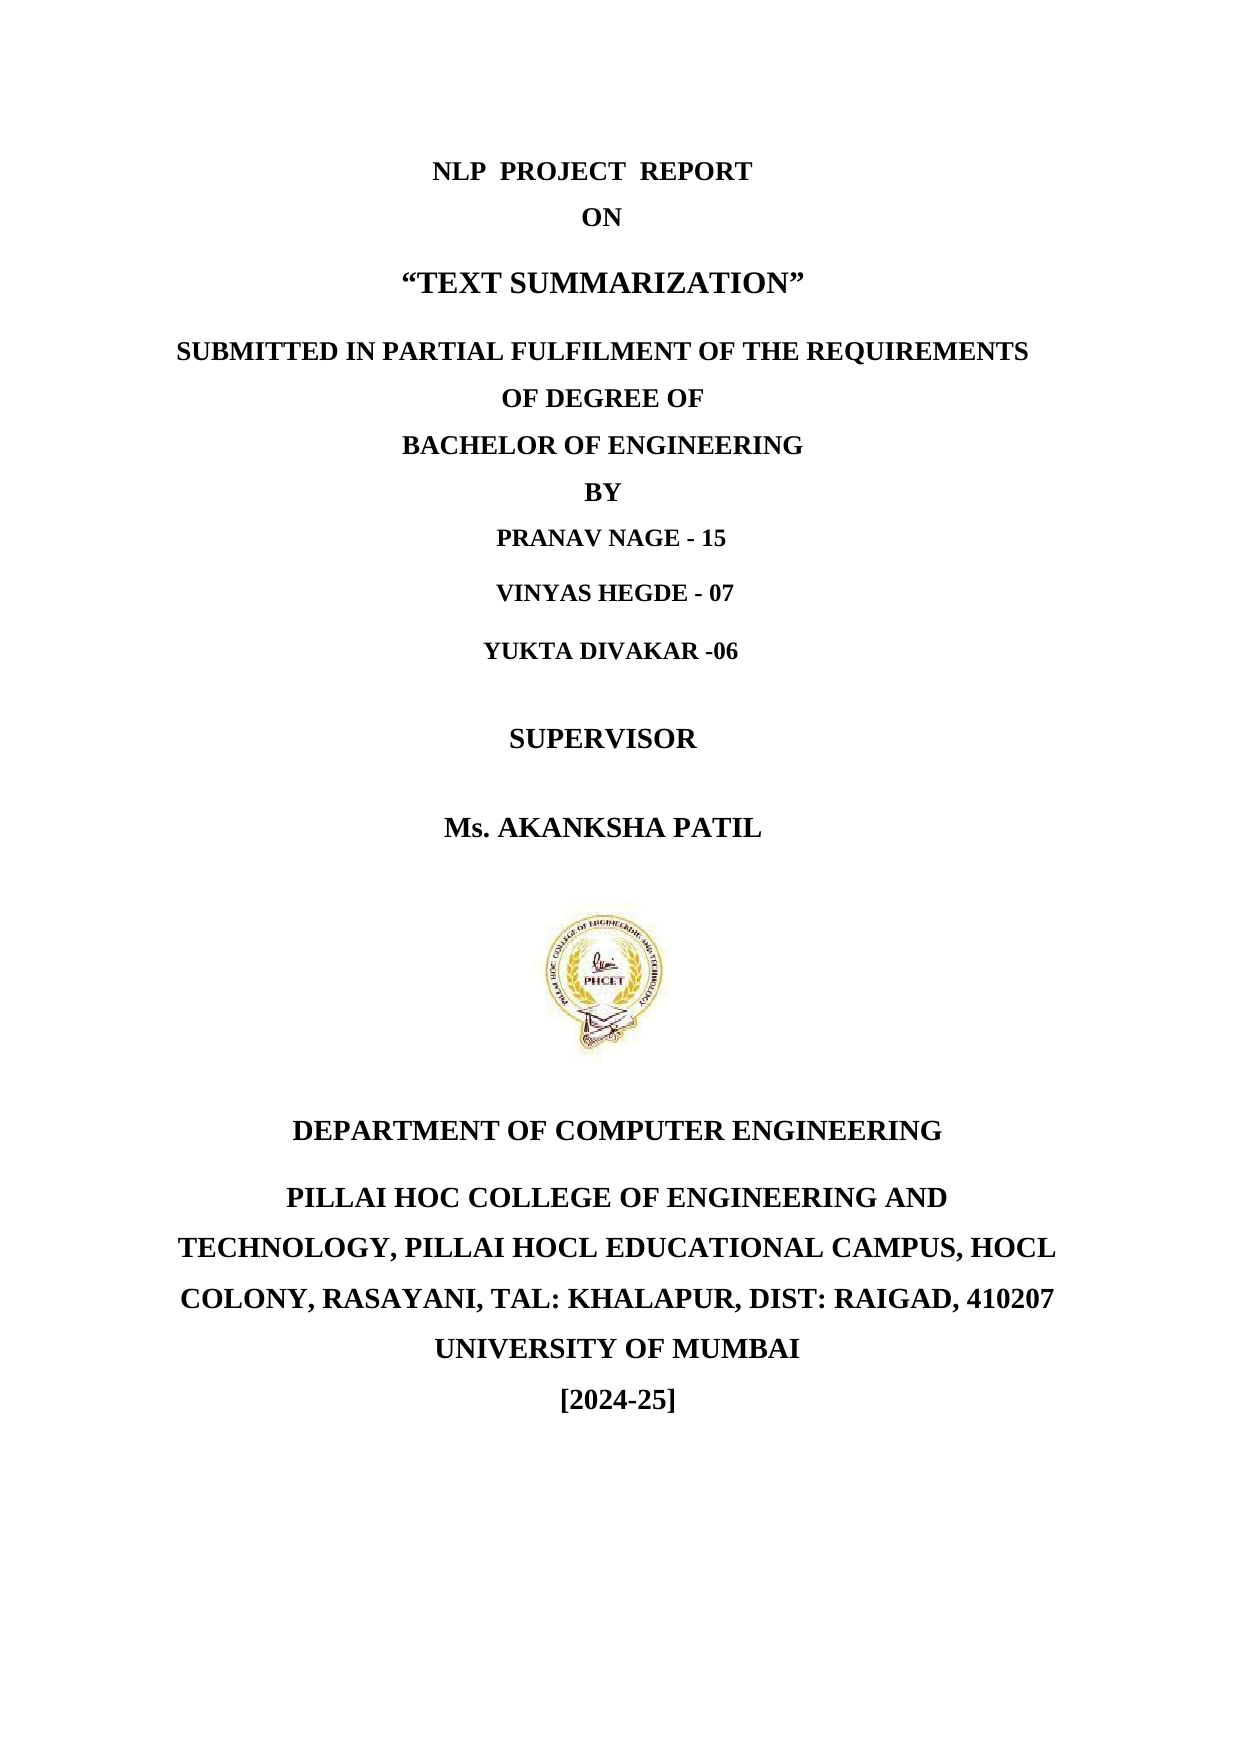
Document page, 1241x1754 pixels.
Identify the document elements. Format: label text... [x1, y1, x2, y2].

subtitle SUPERVISOR [452, 722, 754, 755]
picture [532, 901, 670, 1064]
text [2024-25] [558, 1382, 678, 1415]
subtitle DEPARTMENT OF COMPUTER ENGINEERING [173, 1113, 1062, 1147]
text “TEXT SUMMARIZATION” [154, 264, 1051, 300]
text NLP PROJECT REPORT ……………………ON [364, 155, 754, 232]
text PILLAI HOC COLLEGE OF ENGINEERING AND TECHNOLOGY, PILLAI HOCL EDUCATIONAL CAMPUS, HOCL COLONY, RASAYANI, TAL: KHALAPUR, DIST: RAIGAD, 410207 UNIVERSITY OF MUMBAI [173, 1180, 1061, 1365]
text BACHELOR OF ENGINEERING BY [400, 429, 805, 507]
text VINYAS HEGDE - 07 [139, 578, 1180, 607]
text PRANAV NAGE - 15 [361, 523, 846, 552]
text YUKTA DIVAKAR -06 [377, 636, 1180, 664]
text SUBMITTED IN PARTIAL FULFILMENT OF THE REQUIREMENTS OF DEGREE OF [154, 336, 1051, 413]
text Ms. AKANKSHA PATIL [400, 810, 806, 844]
